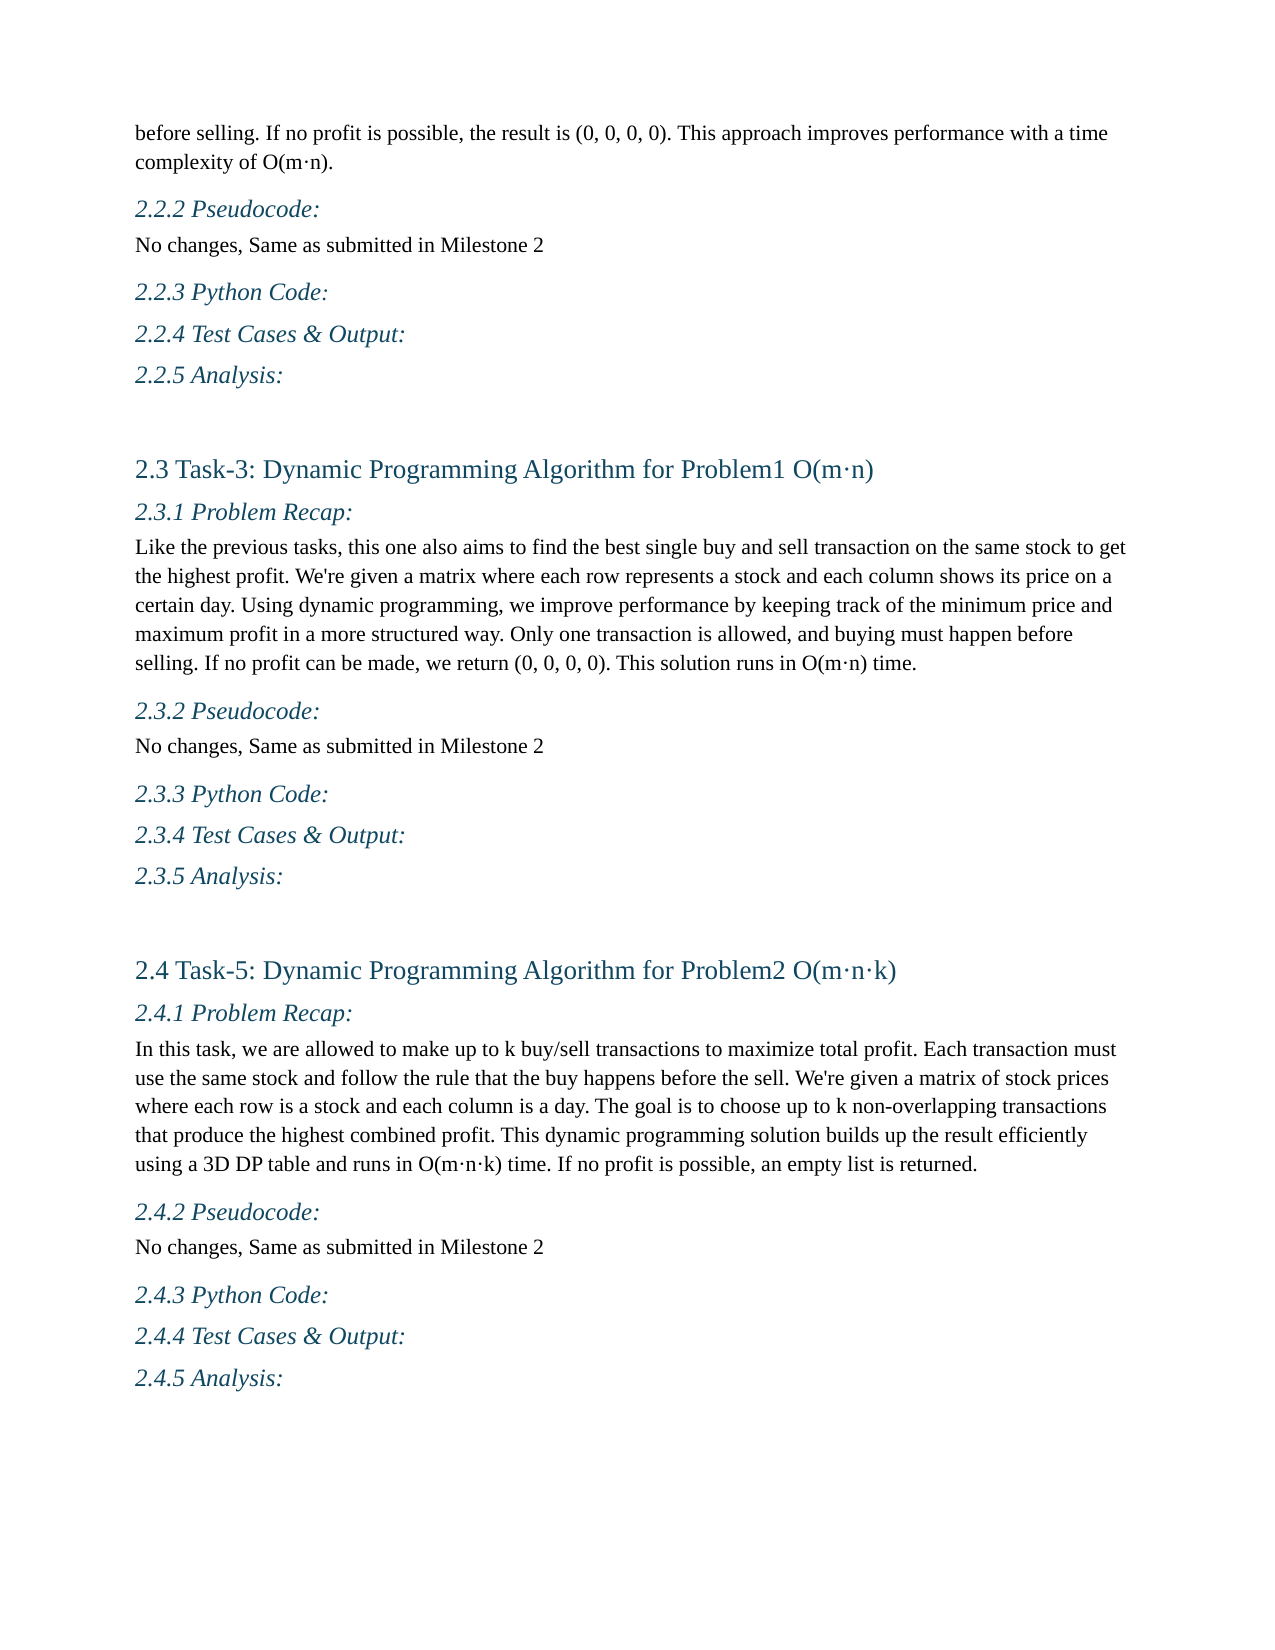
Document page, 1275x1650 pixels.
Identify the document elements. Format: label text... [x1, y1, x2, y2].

text No changes, Same as submitted in Milestone 2 [135, 1234, 1140, 1259]
subtitle 2.3.2 Pseudocode: [135, 696, 1140, 724]
subtitle 2.2.3 Python Code: [135, 277, 1140, 306]
subtitle 2.3.3 Python Code: [135, 779, 1140, 807]
subtitle 2.2.2 Pseudocode: [135, 194, 1140, 223]
subtitle 2.4 Task-5: Dynamic Programming Algorithm for Problem2 O(m·n·k) [135, 954, 1140, 986]
subtitle 2.4.5 Analysis: [135, 1363, 1140, 1391]
subtitle 2.2.5 Analysis: [135, 360, 1140, 389]
text No changes, Same as submitted in Milestone 2 [135, 733, 1140, 758]
text In this task, we are allowed to make up to k buy/sell transactions to maximize total profit. Each transaction must use the same stock and follow the rule that the buy happens before the sell. We're given a matrix of stock prices where each row is a stock and each column is a day. The goal is to choose up to k non-overlapping transactions that produce the highest combined profit. This dynamic programming solution builds up the result efficiently using a 3D DP table and runs in O(m·n·k) time. If no profit is possible, an empty list is returned. [135, 1036, 1140, 1177]
subtitle 2.3.4 Test Cases & Output: [135, 820, 1140, 849]
subtitle 2.4.2 Pseudocode: [135, 1197, 1140, 1226]
subtitle 2.2.4 Test Cases & Output: [135, 319, 1140, 347]
subtitle 2.4.1 Problem Recap: [135, 998, 1140, 1027]
text No changes, Same as submitted in Milestone 2 [135, 232, 1140, 257]
subtitle 2.3 Task-3: Dynamic Programming Algorithm for Problem1 O(m·n) [135, 453, 1140, 484]
subtitle 2.3.1 Problem Recap: [135, 497, 1140, 526]
text Like the previous tasks, this one also aims to find the best single buy and sell transaction on the same stock to get the highest profit. We're given a matrix where each row represents a stock and each column shows its price on a certain day. Using dynamic programming, we improve performance by keeping track of the minimum price and maximum profit in a more structured way. Only one transaction is allowed, and buying must happen before selling. If no profit can be made, we return (0, 0, 0, 0). This solution runs in O(m·n) time. [135, 534, 1140, 675]
subtitle 2.3.5 Analysis: [135, 861, 1140, 890]
subtitle 2.4.4 Test Cases & Output: [135, 1321, 1140, 1350]
subtitle 2.4.3 Python Code: [135, 1280, 1140, 1309]
